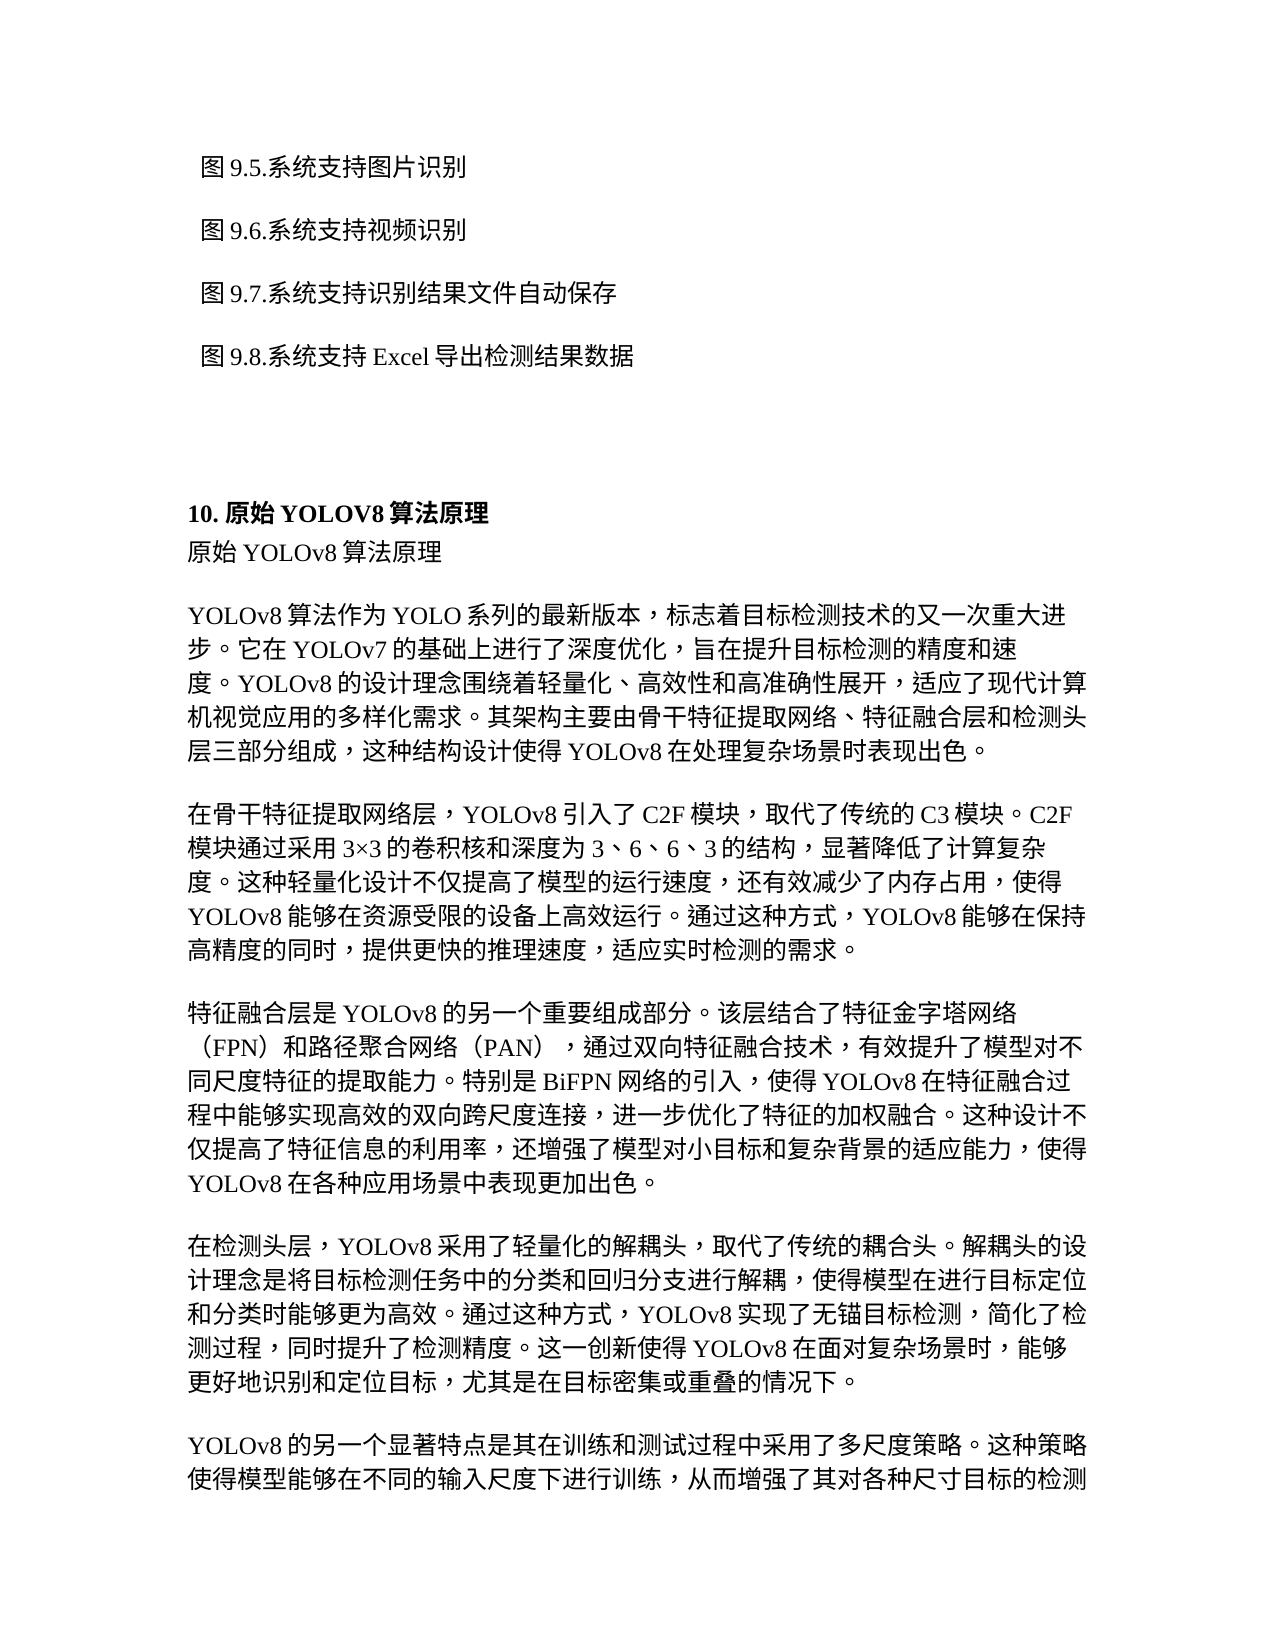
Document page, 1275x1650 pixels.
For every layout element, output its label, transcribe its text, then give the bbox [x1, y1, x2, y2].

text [187, 150, 1087, 372]
subtitle 10. 原始YOLOV8算法原理 [187, 495, 1087, 529]
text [187, 534, 1087, 1496]
